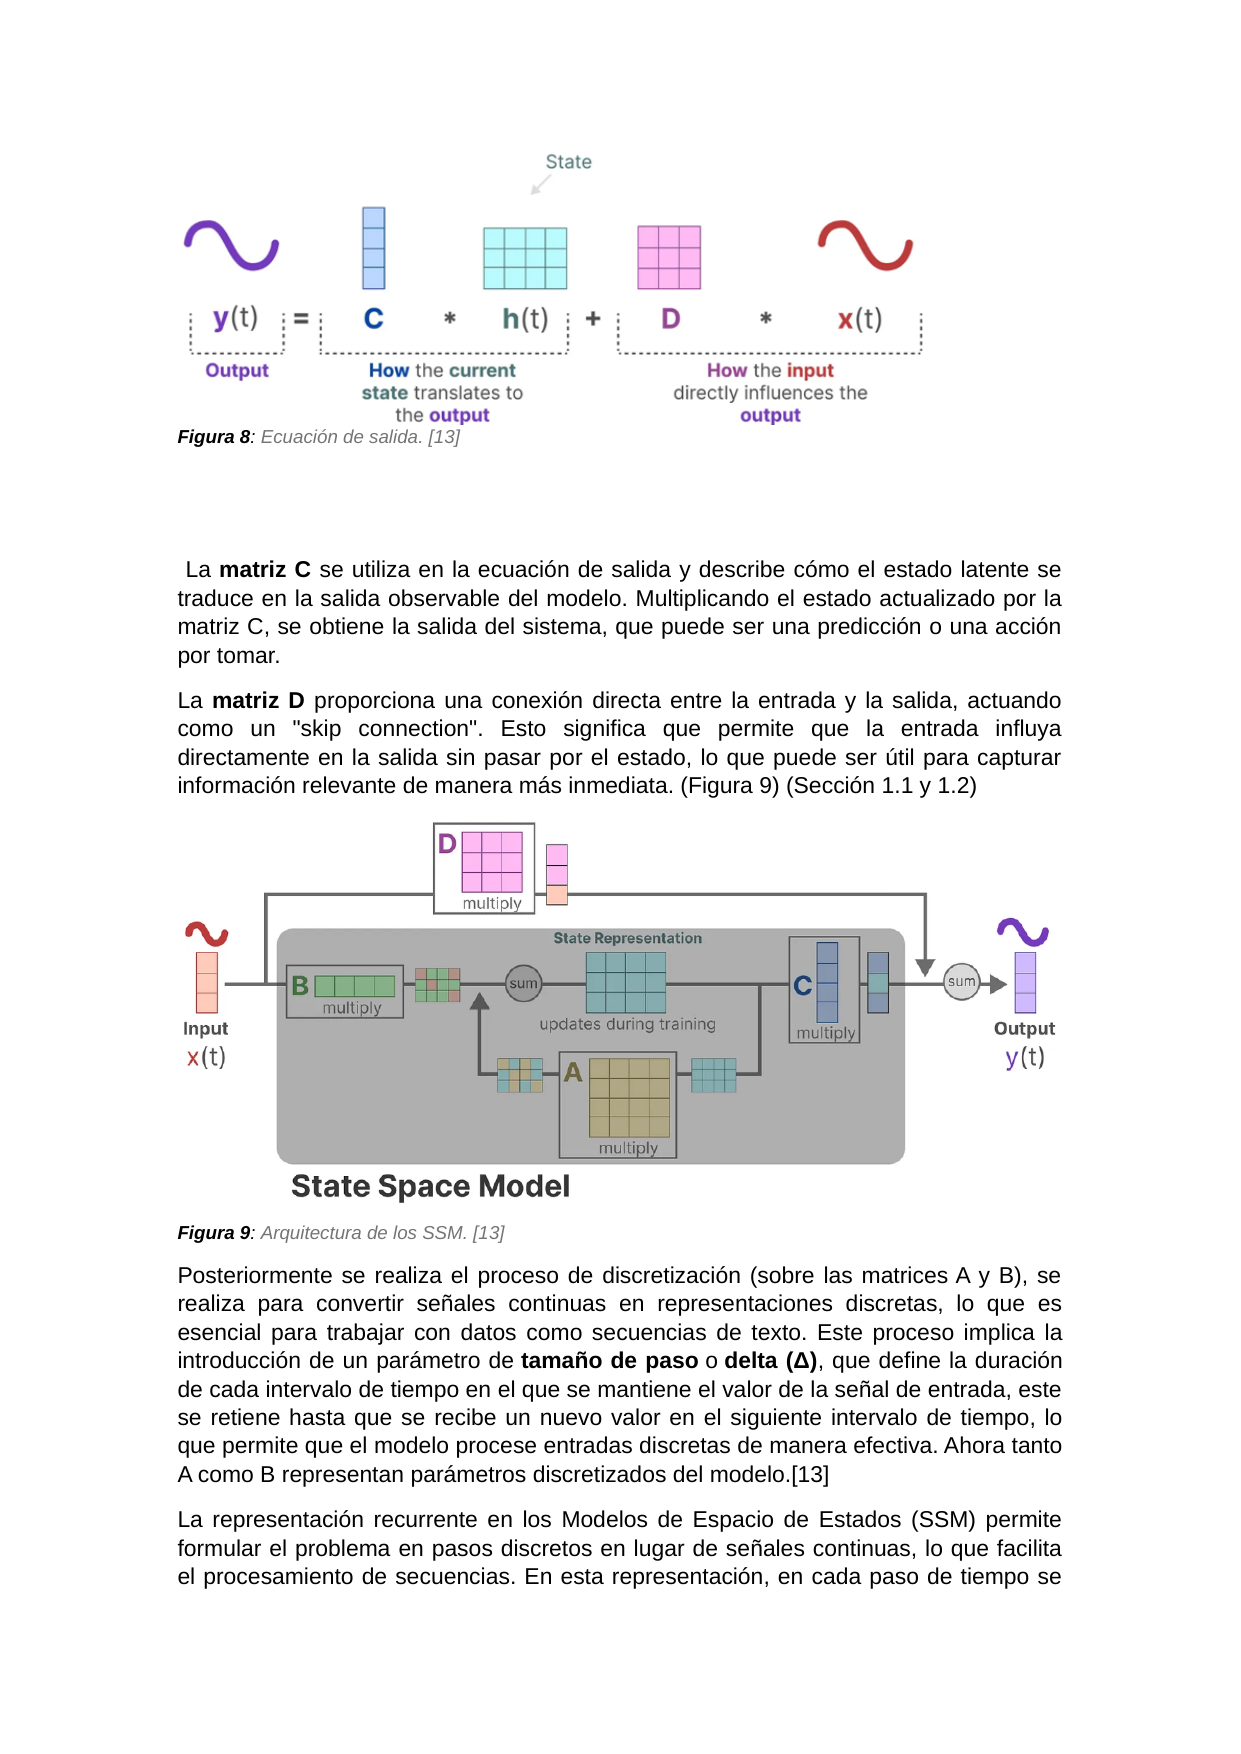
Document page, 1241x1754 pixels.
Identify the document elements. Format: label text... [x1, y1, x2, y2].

text Figura 9: Arquitectura de los SSM. [13] [177, 1222, 1063, 1243]
text La matriz D proporciona una conexión directa entre la entrada y la salida, actuando como un "skip connection". Esto significa que permite que la entrada influya directamente en la salida sin pasar por el estado, lo que puede ser útil para capturar información relevante de manera más inmediata. (Figura 9) (Sección 1.1 y 1.2) [177, 687, 1063, 798]
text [177, 1506, 1063, 1589]
text Posteriormente se realiza el proceso de discretización (sobre las matrices A y B), se realiza para convertir señales continuas en representaciones discretas, lo que es esencial para trabajar con datos como secuencias de texto. Este proceso implica la introducción de un parámetro de tamaño de paso o delta (Δ), que define la duración de cada intervalo de tiempo en el que se mantiene el valor de la señal de entrada, este se retiene hasta que se recibe un nuevo valor en el siguiente intervalo de tiempo, lo que permite que el modelo procese entradas discretas de manera efectiva. Ahora tanto A como B representan parámetros discretizados del modelo.[13] [177, 1262, 1063, 1487]
picture [177, 817, 1063, 1203]
text La matriz C se utiliza en la ecuación de salida y describe cómo el estado latente se traduce en la salida observable del modelo. Multiplicando el estado actualizado por la matriz C, se obtiene la salida del sistema, que puede ser una predicción o una acción por tomar. [177, 556, 1063, 668]
picture [177, 147, 923, 425]
